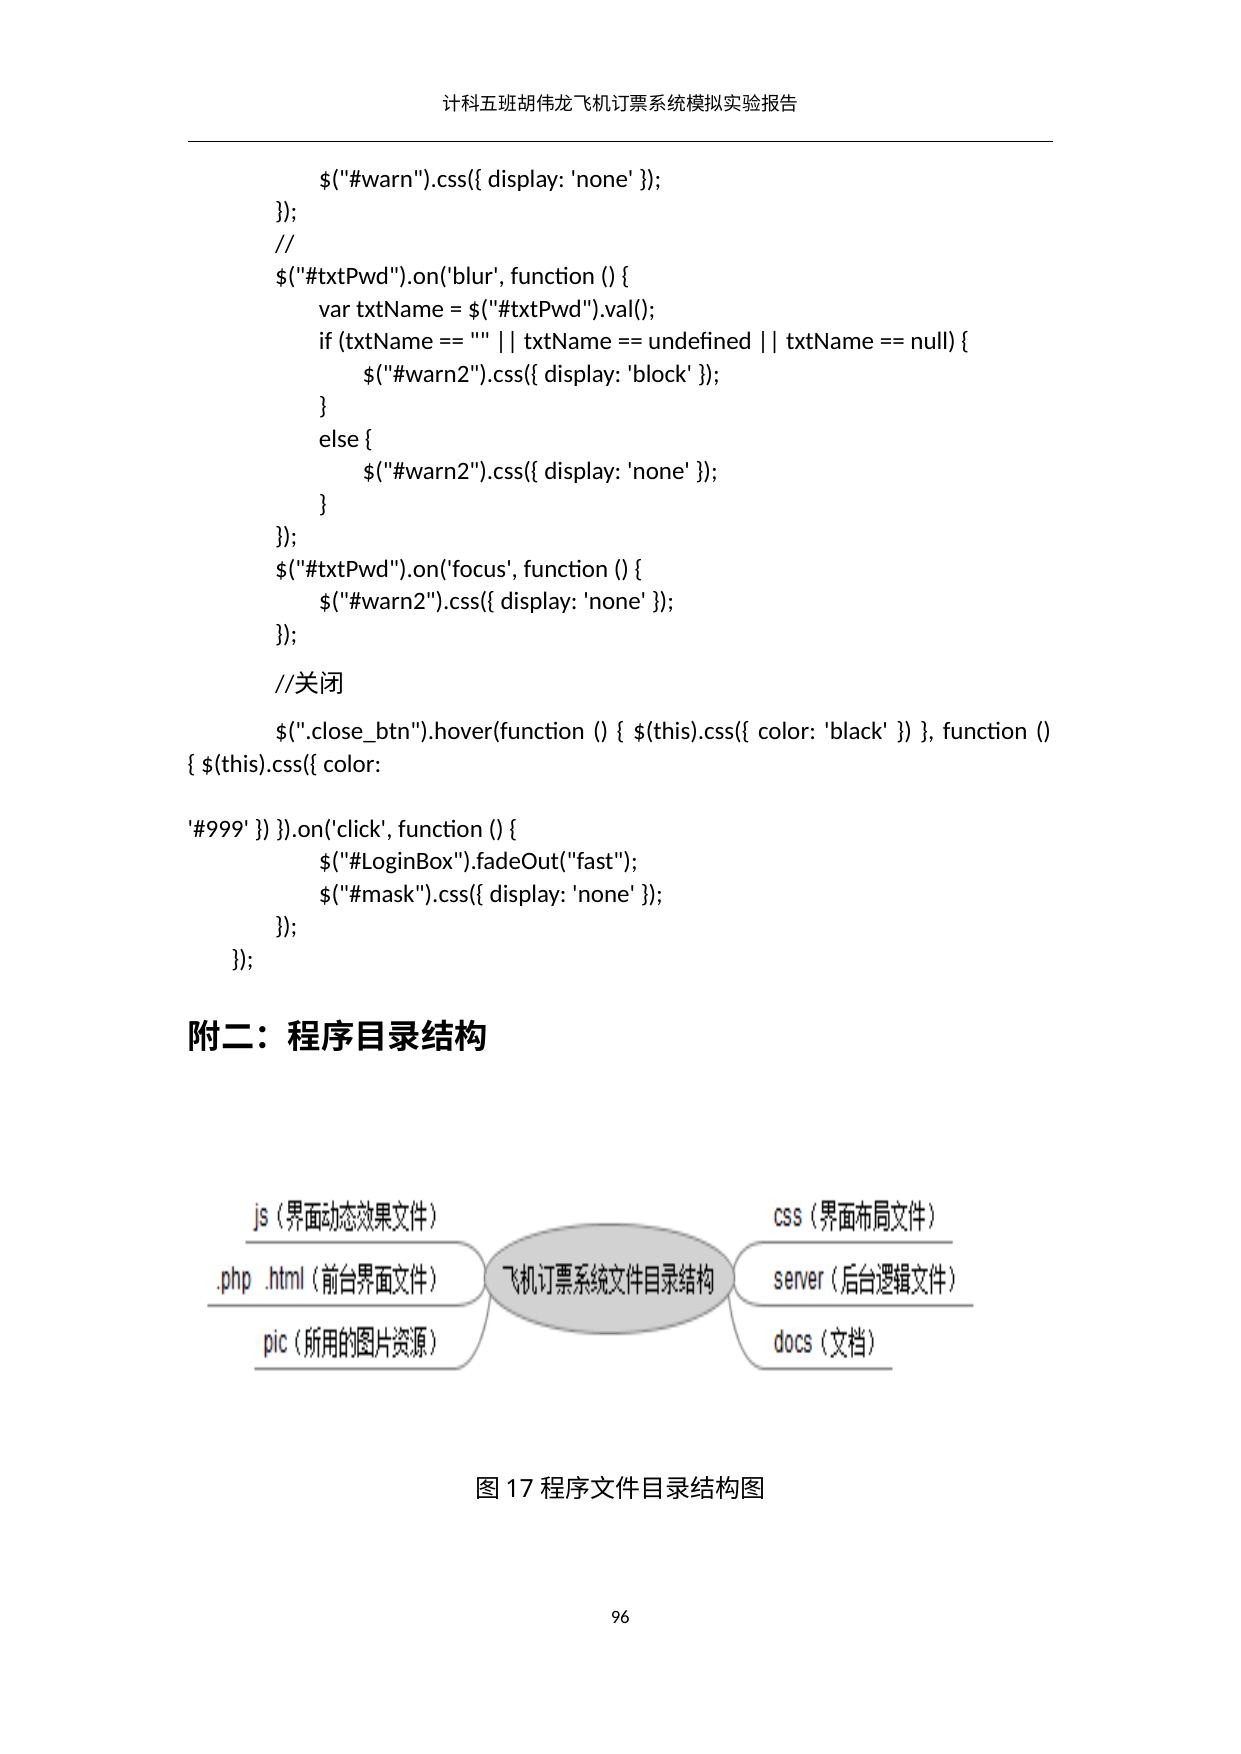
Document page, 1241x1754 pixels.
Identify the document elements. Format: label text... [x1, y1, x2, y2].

subtitle 附二：程序目录结构 [187, 1002, 1053, 1067]
text $("#LoginBox").fadeOut("fast"); [187, 844, 1053, 877]
text $("#warn2").css({ display: 'block' }); [187, 357, 1053, 389]
text $(".close_btn").hover(function () { $(this).css({ color: 'black' }) }, function () { $(this).css({ color: [187, 714, 1053, 812]
text $("#mask").css({ display: 'none' }); [187, 877, 1053, 909]
text else { [187, 422, 1053, 454]
text $("#warn2").css({ display: 'none' }); [187, 584, 1053, 617]
text } [187, 389, 1053, 422]
picture [187, 1128, 1053, 1429]
text }); [187, 909, 1053, 942]
text }); [187, 194, 1053, 227]
text }); [187, 519, 1053, 552]
text var txtName = $("#txtPwd").val(); [187, 292, 1053, 324]
text '#999' }) }).on('click', function () { [187, 812, 1053, 844]
text 图17 程序文件目录结构图 [187, 1454, 1053, 1519]
text // [187, 227, 1053, 259]
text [187, 324, 1053, 357]
text $("#txtPwd").on('blur', function () { [187, 259, 1053, 292]
text }); [187, 617, 1053, 649]
text } [187, 487, 1053, 519]
text $("#warn2").css({ display: 'none' }); [187, 454, 1053, 487]
text //关闭 [187, 649, 1053, 714]
text $("#txtPwd").on('focus', function () { [187, 552, 1053, 584]
text }); [187, 942, 1053, 974]
text $("#warn").css({ display: 'none' }); [187, 162, 1053, 194]
